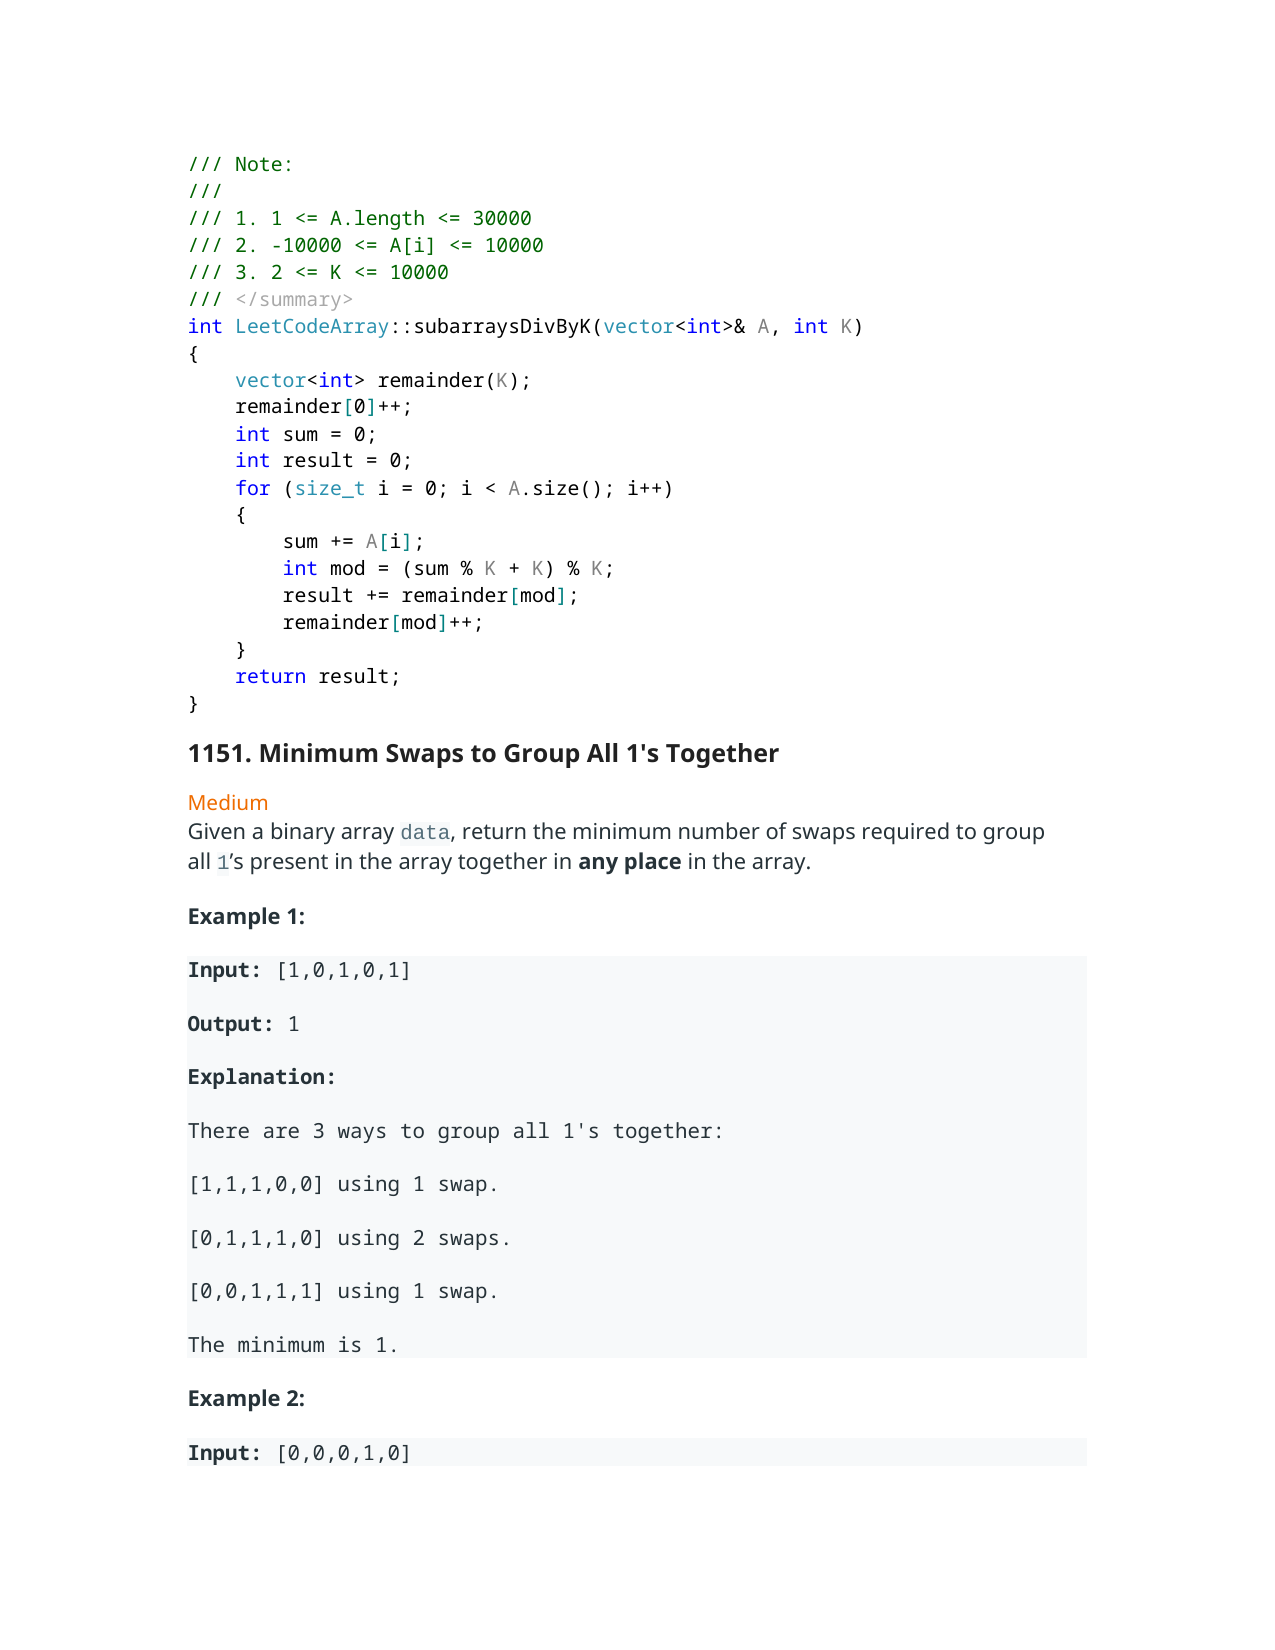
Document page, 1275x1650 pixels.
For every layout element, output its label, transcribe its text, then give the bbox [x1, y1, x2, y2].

text /// [187, 177, 1087, 204]
text remainder[0]++; [187, 393, 1087, 420]
text [1,1,1,0,0] using 1 swap. [187, 1169, 1087, 1198]
text /// Note: [187, 150, 1087, 177]
text There are 3 ways to group all 1's together: [187, 1116, 1087, 1144]
text { [187, 339, 1087, 366]
text [0,0,1,1,1] using 1 swap. [187, 1276, 1087, 1305]
text Example 2: [187, 1383, 1087, 1413]
text for (size_t i = 0; i < A.size(); i++) [187, 474, 1087, 501]
text Given a binary array data, return the minimum number of swaps required to group all 1’s present in the array together in any place in the array. [187, 816, 1087, 876]
text /// 1. 1 <= A.length <= 30000 [187, 204, 1087, 231]
text Explanation: [187, 1062, 1087, 1091]
text Output: 1 [187, 1009, 1087, 1037]
text [0,1,1,1,0] using 2 swaps. [187, 1223, 1087, 1251]
text Example 1: [187, 901, 1087, 931]
text } [187, 689, 1087, 717]
text remainder[mod]++; [187, 609, 1087, 636]
text int result = 0; [187, 447, 1087, 474]
text { [187, 501, 1087, 528]
text /// 3. 2 <= K <= 10000 [187, 258, 1087, 285]
text /// </summary> [187, 285, 1087, 312]
text Input: [0,0,0,1,0] [187, 1438, 1087, 1466]
text int sum = 0; [187, 420, 1087, 447]
text Medium [187, 785, 1087, 816]
text Input: [1,0,1,0,1] [187, 956, 1087, 984]
text result += remainder[mod]; [187, 582, 1087, 609]
text /// 2. -10000 <= A[i] <= 10000 [187, 231, 1087, 258]
text sum += A[i]; [187, 528, 1087, 555]
text int LeetCodeArray::subarraysDivByK(vector<int>& A, int K) [187, 312, 1087, 339]
text vector<int> remainder(K); [187, 366, 1087, 393]
text } [187, 636, 1087, 663]
subtitle 1151. Minimum Swaps to Group All 1's Together [187, 735, 1087, 769]
text int mod = (sum % K + K) % K; [187, 555, 1087, 582]
text The minimum is 1. [187, 1330, 1087, 1358]
text return result; [187, 663, 1087, 689]
